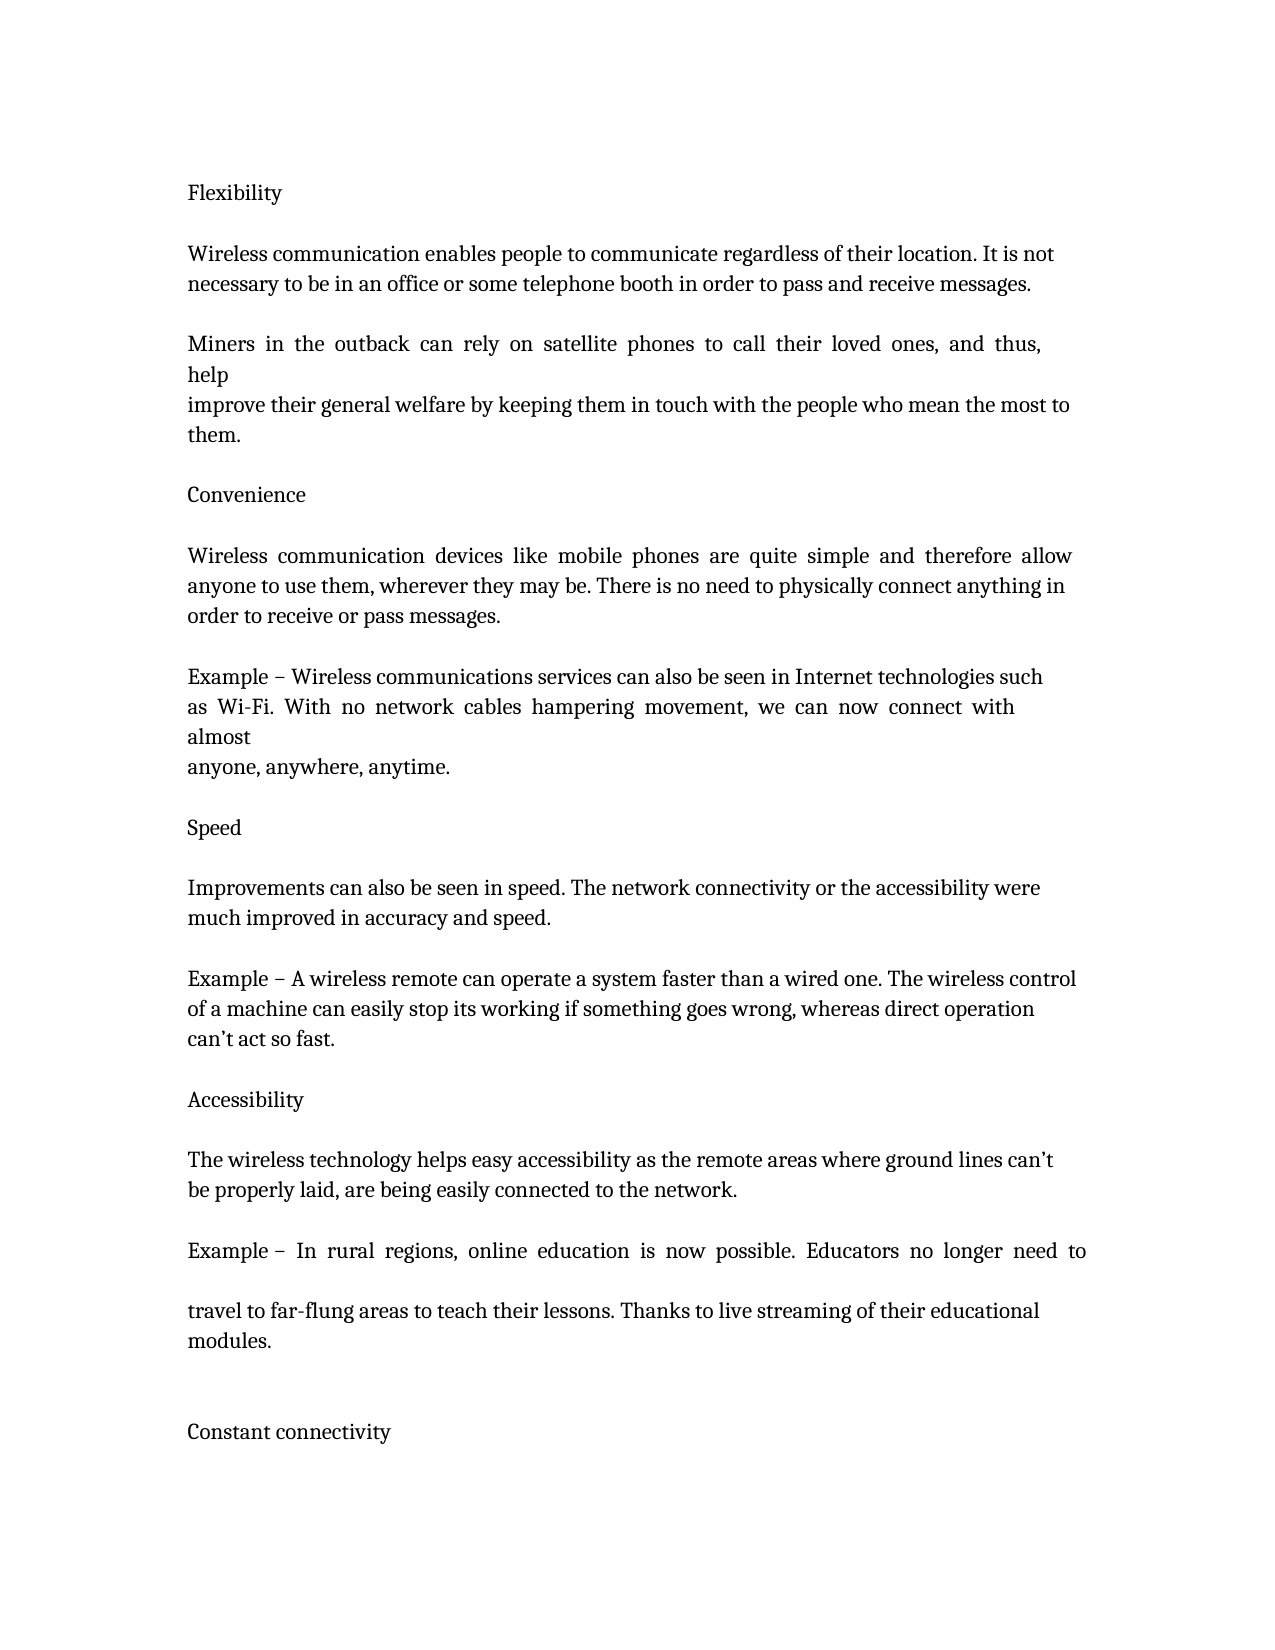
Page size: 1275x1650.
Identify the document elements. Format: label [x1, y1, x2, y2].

text [187, 150, 1087, 1475]
